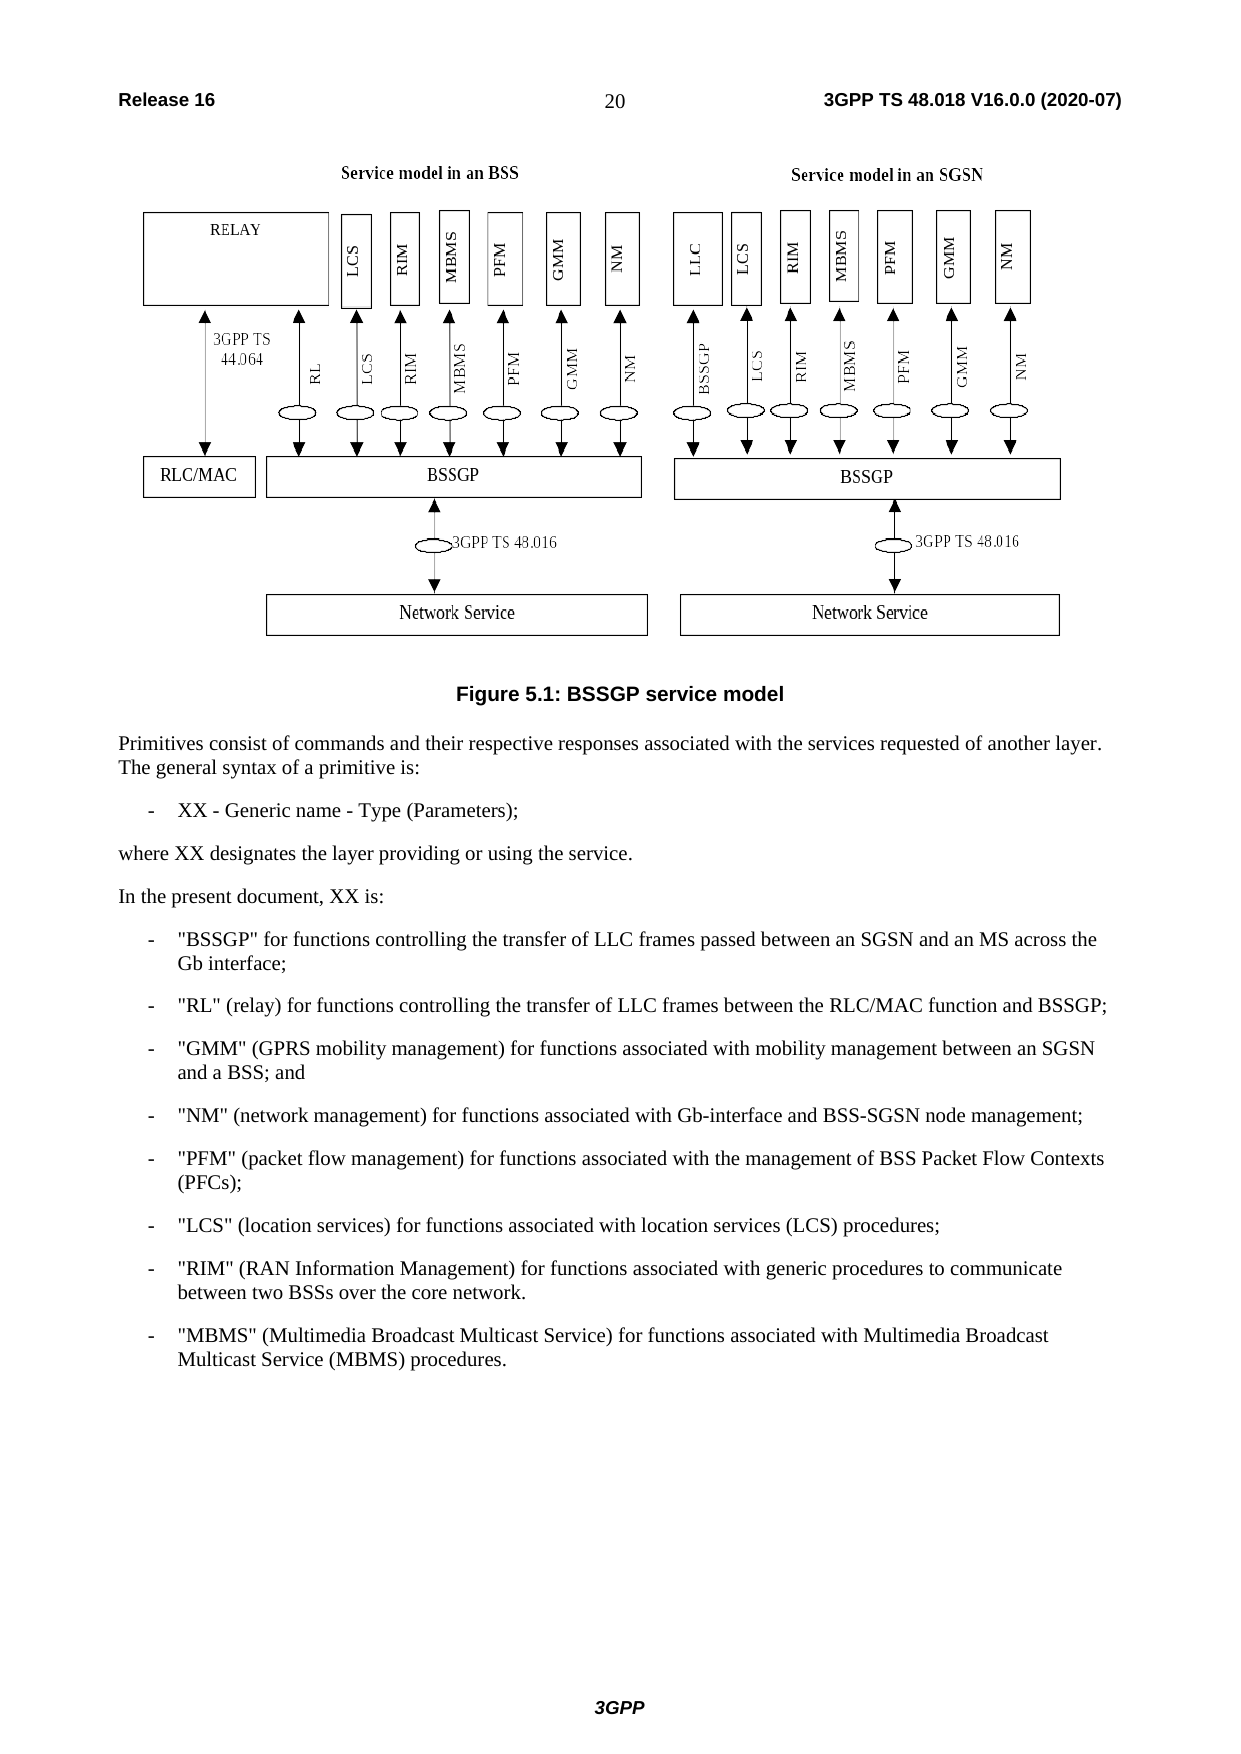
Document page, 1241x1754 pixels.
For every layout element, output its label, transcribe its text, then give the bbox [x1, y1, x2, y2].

text - "LCS" (location services) for functions associated with location services (LCS) procedures; [148, 1213, 1122, 1237]
text - "GMM" (GPRS mobility management) for functions associated with mobility management between an SGSN and a BSS; and [148, 1036, 1122, 1084]
text - "RIM" (RAN Information Management) for functions associated with generic procedures to communicate between two BSSs over the core network. [148, 1256, 1122, 1304]
text - "BSSGP" for functions controlling the transfer of LLC frames passed between an SGSN and an MS across the Gb interface; [148, 927, 1122, 975]
text - XX - Generic name - Type (Parameters); [148, 798, 1122, 822]
text - "RL" (relay) for functions controlling the transfer of LLC frames between the RLC/MAC function and BSSGP; [148, 993, 1122, 1017]
text - "PFM" (packet flow management) for functions associated with the management of BSS Packet Flow Contexts (PFCs); [148, 1146, 1122, 1194]
text Figure 5.1: BSSGP service model [118, 682, 1122, 706]
text - "NM" (network management) for functions associated with Gb-interface and BSS-SGSN node management; [148, 1103, 1122, 1127]
text In the present document, XX is: [118, 884, 1122, 908]
text - "MBMS" (Multimedia Broadcast Multicast Service) for functions associated with Multimedia Broadcast Multicast Service (MBMS) procedures. [148, 1322, 1122, 1371]
text where XX designates the layer providing or using the service. [118, 841, 1122, 865]
text Primitives consist of commands and their respective responses associated with the services requested of another layer. The general syntax of a primitive is: [118, 731, 1122, 779]
